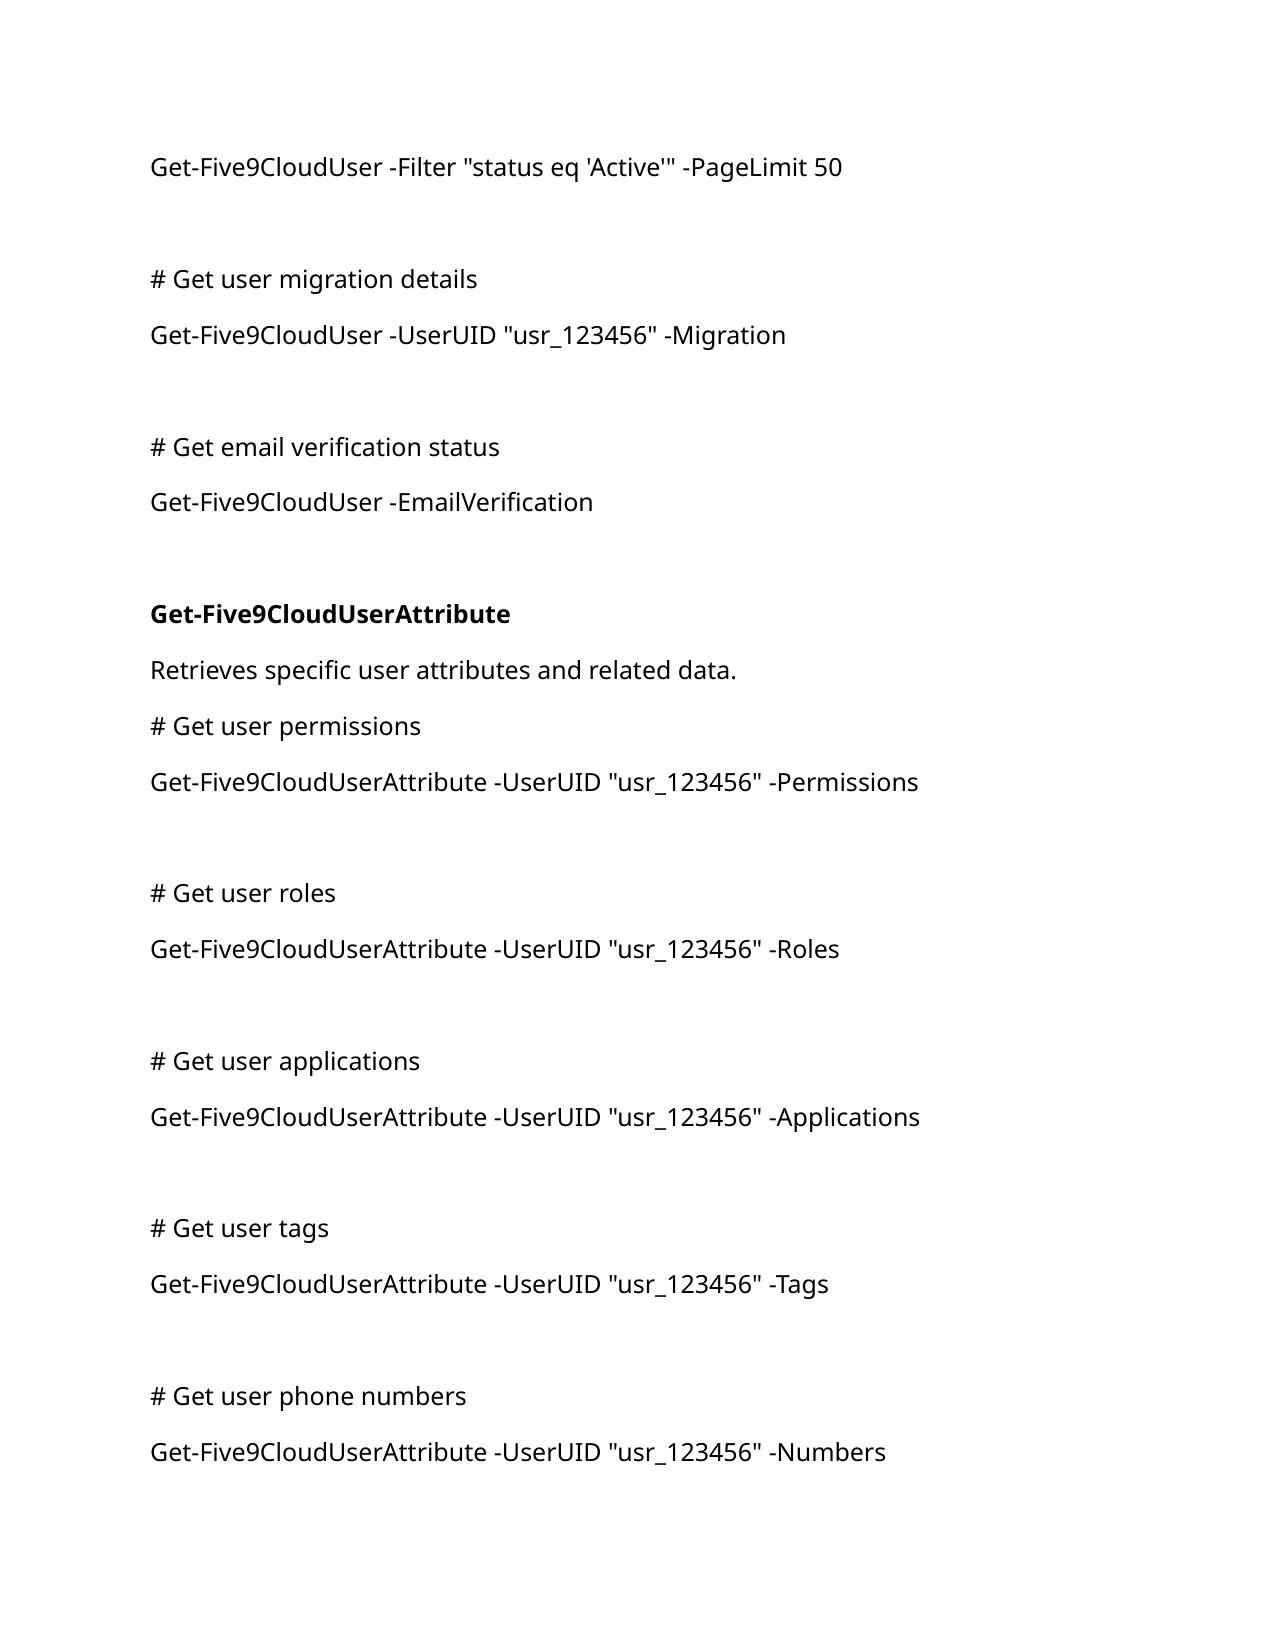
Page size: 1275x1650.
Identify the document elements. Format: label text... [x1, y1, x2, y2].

text Get-Five9CloudUserAttribute -UserUID "usr_123456" -Applications [150, 1099, 1125, 1133]
text Retrieves specific user attributes and related data. [150, 652, 1125, 687]
text # Get user tags [150, 1211, 1125, 1245]
text # Get user migration details [150, 262, 1125, 296]
text Get-Five9CloudUserAttribute -UserUID "usr_123456" -Tags [150, 1267, 1125, 1301]
text Get-Five9CloudUser -Filter "status eq 'Active'" -PageLimit 50 [150, 150, 1125, 184]
text # Get user roles [150, 876, 1125, 910]
text # Get email verification status [150, 429, 1125, 463]
text # Get user phone numbers [150, 1378, 1125, 1412]
text # Get user applications [150, 1043, 1125, 1077]
text Get-Five9CloudUserAttribute -UserUID "usr_123456" -Roles [150, 932, 1125, 966]
text Get-Five9CloudUserAttribute -UserUID "usr_123456" -Permissions [150, 764, 1125, 798]
text Get-Five9CloudUser -UserUID "usr_123456" -Migration [150, 317, 1125, 352]
text Get-Five9CloudUserAttribute -UserUID "usr_123456" -Numbers [150, 1434, 1125, 1468]
text Get-Five9CloudUser -EmailVerification [150, 485, 1125, 519]
text Get-Five9CloudUserAttribute [150, 597, 1125, 631]
text # Get user permissions [150, 708, 1125, 742]
